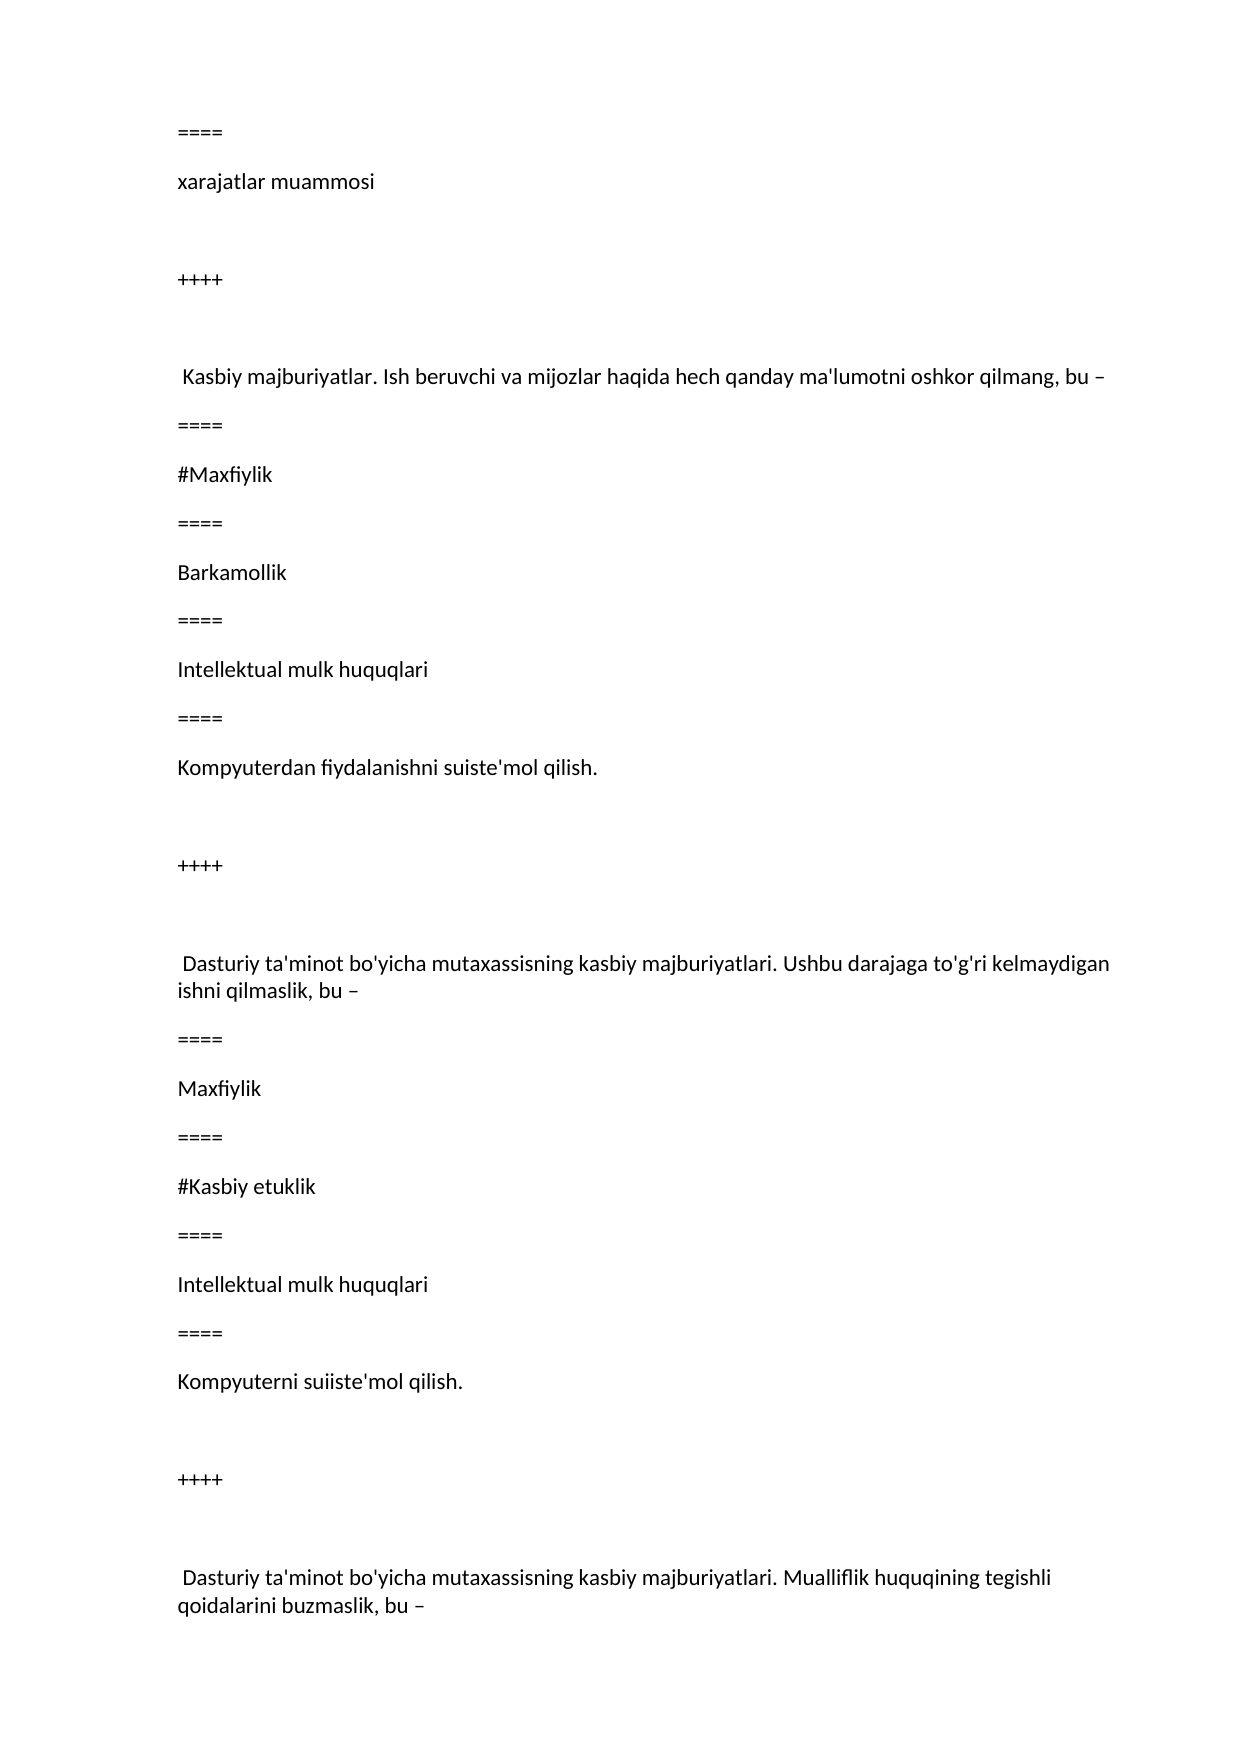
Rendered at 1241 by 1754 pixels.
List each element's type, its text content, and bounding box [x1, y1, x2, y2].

text ==== [177, 704, 1152, 732]
text #Kasbiy etuklik [177, 1172, 1152, 1200]
text Kompyuterni suiiste'mol qilish. [177, 1367, 1152, 1396]
text ==== [177, 509, 1152, 537]
text Dasturiy ta'minot bo'yicha mutaxassisning kasbiy majburiyatlari. Mualliflik huquqining tegishli qoidalarini buzmaslik, bu – [177, 1563, 1152, 1619]
text Kompyuterdan fiydalanishni suiste'mol qilish. [177, 753, 1152, 781]
text #Maxfiylik [177, 460, 1152, 488]
text ==== [177, 607, 1152, 635]
text ++++ [177, 265, 1152, 293]
text ==== [177, 1026, 1152, 1053]
text ++++ [177, 1465, 1152, 1493]
text Barkamollik [177, 558, 1152, 586]
text ==== [177, 1221, 1152, 1249]
text Kasbiy majburiyatlar. Ish beruvchi va mijozlar haqida hech qanday ma'lumotni oshkor qilmang, bu – [177, 362, 1152, 390]
text Intellektual mulk huquqlari [177, 656, 1152, 683]
text Intellektual mulk huquqlari [177, 1270, 1152, 1298]
text ==== [177, 1123, 1152, 1151]
text ==== [177, 411, 1152, 439]
text ++++ [177, 851, 1152, 879]
text Dasturiy ta'minot bo'yicha mutaxassisning kasbiy majburiyatlari. Ushbu darajaga to'g'ri kelmaydigan ishni qilmaslik, bu – [177, 949, 1152, 1005]
text ==== [177, 118, 1152, 146]
text ==== [177, 1319, 1152, 1347]
text xarajatlar muammosi [177, 167, 1152, 195]
text Maxfiylik [177, 1074, 1152, 1102]
